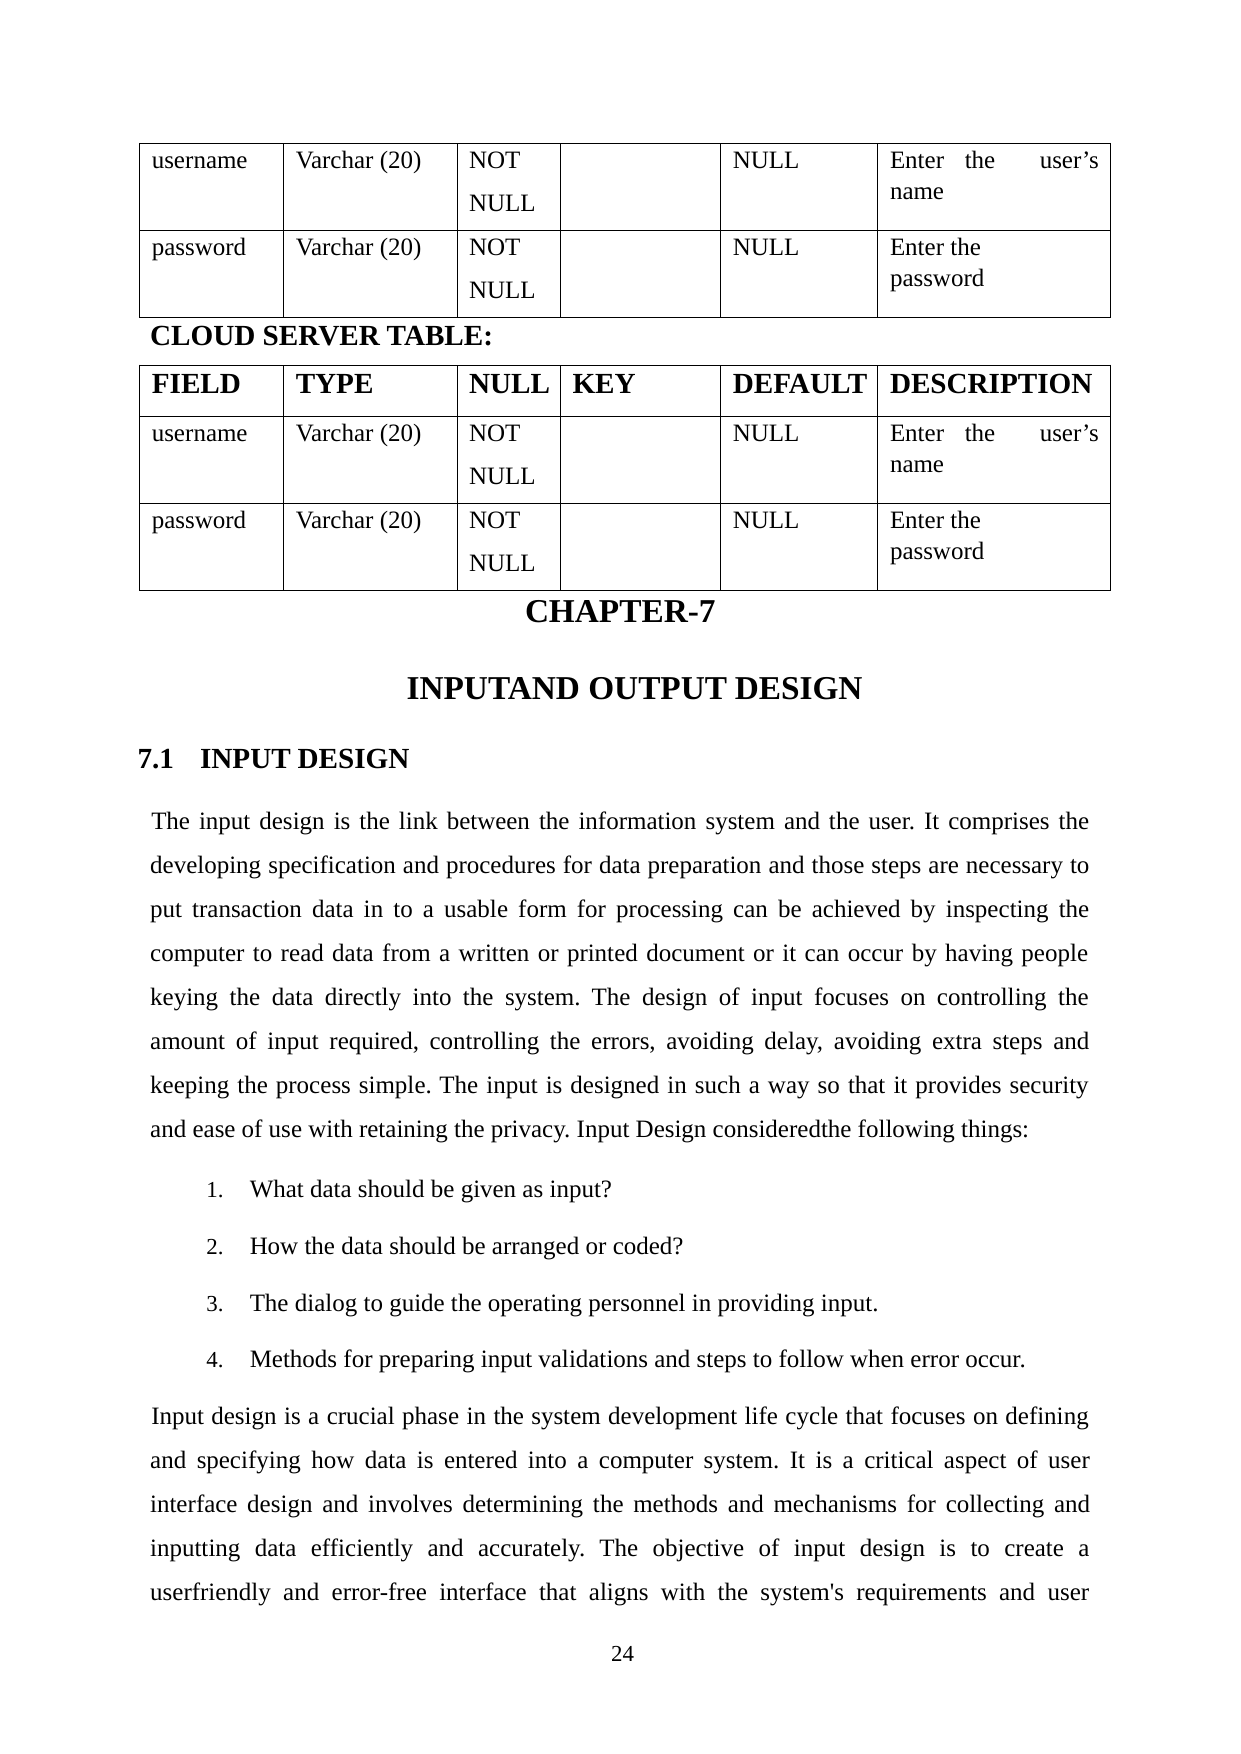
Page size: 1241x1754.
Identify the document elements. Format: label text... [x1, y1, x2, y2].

table_cell [561, 504, 720, 590]
list What data should be given as input? [206, 1174, 1147, 1203]
table_cell Enter the password [878, 231, 1110, 317]
table_cell username [140, 417, 283, 503]
table_cell NOT NULL [458, 144, 560, 230]
table_header DESCRIPTION [878, 366, 1110, 416]
table_cell Enter the user’s name [878, 417, 1110, 503]
table_cell username [140, 144, 283, 230]
text CLOUD SERVER TABLE: [150, 318, 1153, 352]
list Methods for preparing input validations and steps to follow when error occur. [206, 1344, 1147, 1373]
text CHAPTER-7 [256, 591, 984, 630]
table_cell Varchar (20) [284, 504, 457, 590]
table_cell NULL [721, 144, 877, 230]
table_cell Varchar (20) [284, 144, 457, 230]
table_header KEY [561, 366, 720, 416]
table_cell NOT NULL [458, 231, 560, 317]
table_header NULL [458, 366, 560, 416]
table_header DEFAULT [721, 366, 877, 416]
list How the data should be arranged or coded? [206, 1231, 1147, 1260]
table_cell NOT NULL [458, 417, 560, 503]
table_cell [561, 144, 720, 230]
subtitle 7.1 INPUT DESIGN [92, 742, 1153, 775]
list The dialog to guide the operating personnel in providing input. [206, 1288, 1147, 1317]
table_cell Enter the password [878, 504, 1110, 590]
text The input design is the link between the information system and the user. It comprises the developing specification and procedures for data preparation and those steps are necessary to put transaction data in to a usable form for processing can be achieved by inspecting the computer to read data from a written or printed document or it can occur by having people keying the data directly into the system. The design of input focuses on controlling the amount of input required, controlling the errors, avoiding delay, avoiding extra steps and keeping the process simple. The input is designed in such a way so that it provides security and ease of use with retaining the privacy. Input Design consideredthe following things: [150, 806, 1090, 1143]
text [150, 1401, 1091, 1606]
table_cell NULL [721, 504, 877, 590]
table_cell password [140, 231, 283, 317]
table_cell [561, 231, 720, 317]
table_cell NULL [721, 231, 877, 317]
table_cell Enter the user’s name [878, 144, 1110, 230]
table_header FIELD [140, 366, 283, 416]
subtitle INPUTAND OUTPUT DESIGN [256, 668, 1013, 707]
table_cell Varchar (20) [284, 417, 457, 503]
table_cell [561, 417, 720, 503]
table_cell password [140, 504, 283, 590]
table_header TYPE [284, 366, 457, 416]
table_cell Varchar (20) [284, 231, 457, 317]
table_cell NULL [721, 417, 877, 503]
table_cell NOT NULL [458, 504, 560, 590]
